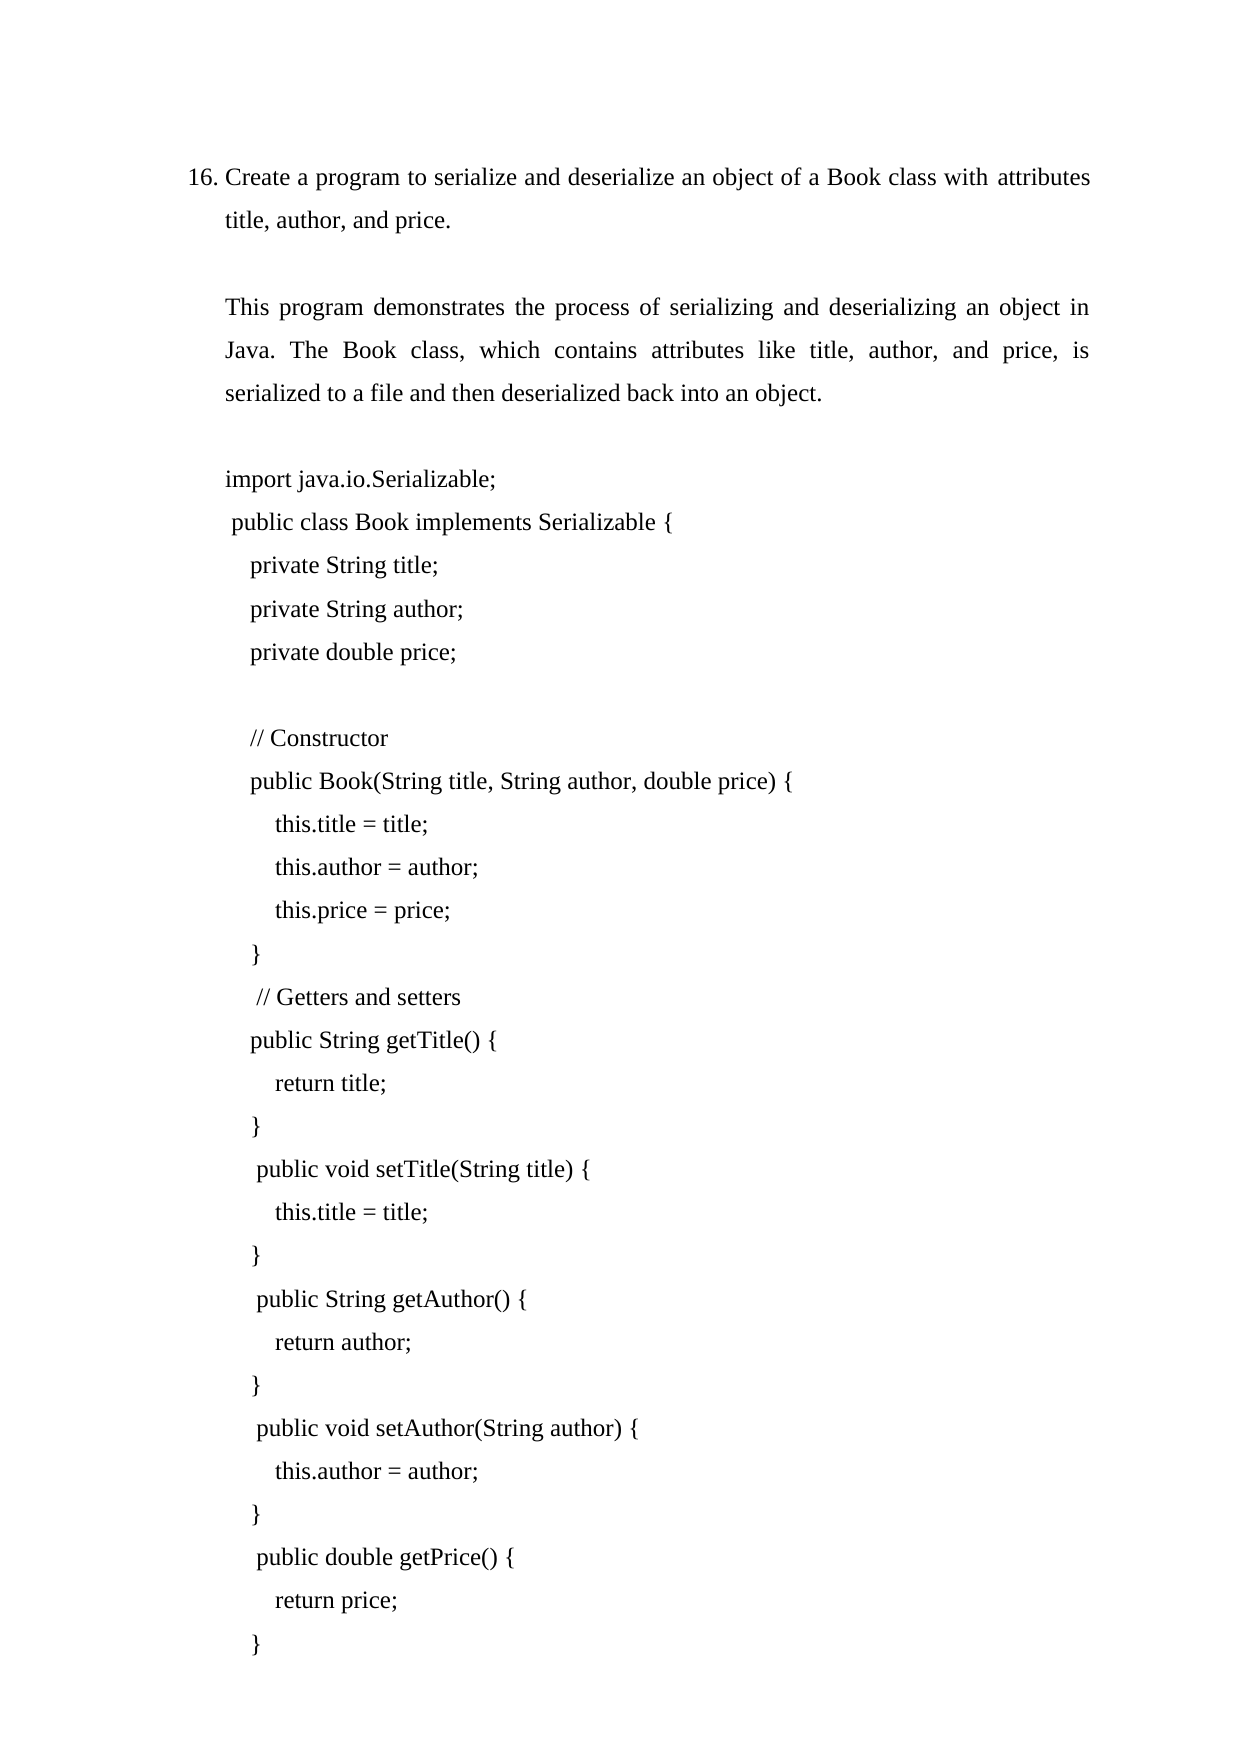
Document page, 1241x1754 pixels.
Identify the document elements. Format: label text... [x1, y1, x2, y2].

list public String getTitle() { [225, 1025, 1090, 1054]
list public void setAuthor(String author) { [225, 1413, 1090, 1442]
list Create a program to serialize and deserialize an object of a Book class with attributes title, author, and price. [187, 162, 1090, 234]
list } [225, 1499, 1090, 1528]
list public Book(String title, String author, double price) { [225, 766, 1090, 795]
list public class Book implements Serializable { [225, 507, 1090, 536]
list private String title; [225, 551, 1090, 579]
list return author; [225, 1327, 1090, 1356]
list import java.io.Serializable; [225, 464, 1090, 493]
list public double getPrice() { [225, 1542, 1090, 1571]
list public void setTitle(String title) { [225, 1154, 1090, 1183]
list this.author = author; [225, 1456, 1090, 1485]
list } [225, 1241, 1090, 1269]
list private String author; [225, 594, 1090, 622]
list this.price = price; [225, 896, 1090, 924]
list public String getAuthor() { [225, 1284, 1090, 1312]
list this.title = title; [225, 809, 1090, 838]
list } [225, 1629, 1090, 1657]
list return price; [225, 1586, 1090, 1614]
list This program demonstrates the process of serializing and deserializing an object in Java. The Book class, which contains attributes like title, author, and price, is serialized to a file and then deserialized back into an object. [225, 292, 1090, 407]
list this.author = author; [225, 852, 1090, 881]
list // Constructor [225, 723, 1090, 752]
list } [225, 939, 1090, 967]
list } [225, 1370, 1090, 1399]
list private double price; [225, 637, 1090, 666]
list return title; [225, 1068, 1090, 1097]
list this.title = title; [225, 1197, 1090, 1226]
list } [225, 1111, 1090, 1140]
list // Getters and setters [225, 982, 1090, 1011]
